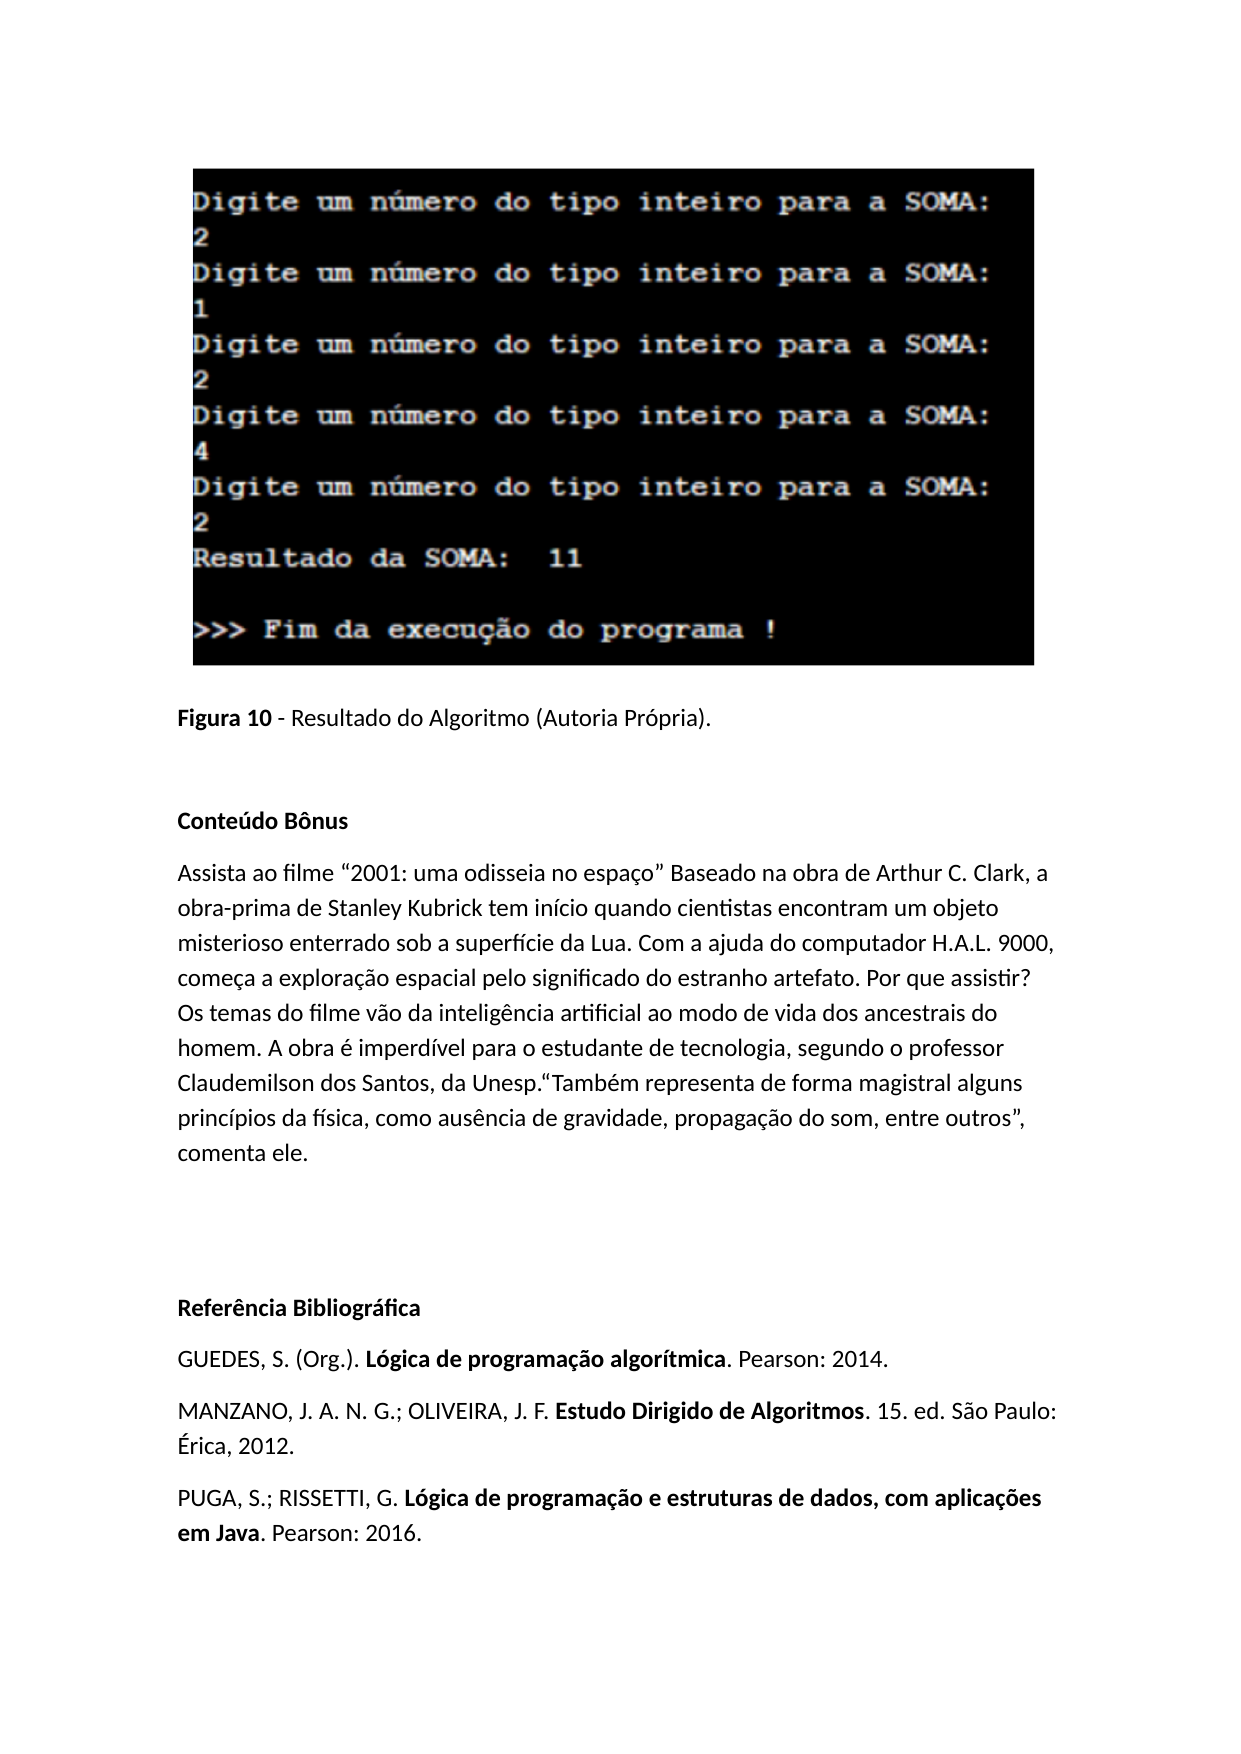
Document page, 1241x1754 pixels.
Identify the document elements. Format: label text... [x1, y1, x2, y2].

text Referência Bibliográfica [177, 1292, 1063, 1322]
picture [177, 147, 1063, 681]
text Assista ao filme “2001: uma odisseia no espaço” Baseado na obra de Arthur C. Clark, a obra-prima de Stanley Kubrick tem início quando cientistas encontram um objeto misterioso enterrado sob a superfície da Lua. Com a ajuda do computador H.A.L. 9000, começa a exploração espacial pelo significado do estranho artefato. Por que assistir? Os temas do filme vão da inteligência artificial ao modo de vida dos ancestrais do homem. A obra é imperdível para o estudante de tecnologia, segundo o professor Claudemilson dos Santos, da Unesp.“Também representa de forma magistral alguns princípios da física, como ausência de gravidade, propagação do som, entre outros”, comenta ele. [177, 857, 1063, 1167]
text Conteúdo Bônus [177, 805, 1063, 836]
text GUEDES, S. (Org.). Lógica de programação algorítmica. Pearson: 2014. [177, 1343, 1063, 1374]
text MANZANO, J. A. N. G.; OLIVEIRA, J. F. Estudo Dirigido de Algoritmos. 15. ed. São Paulo: Érica, 2012. [177, 1395, 1063, 1461]
text PUGA, S.; RISSETTI, G. Lógica de programação e estruturas de dados, com aplicações em Java. Pearson: 2016. [177, 1482, 1063, 1547]
text Figura 10 - Resultado do Algoritmo (Autoria Própria). [177, 702, 1063, 732]
